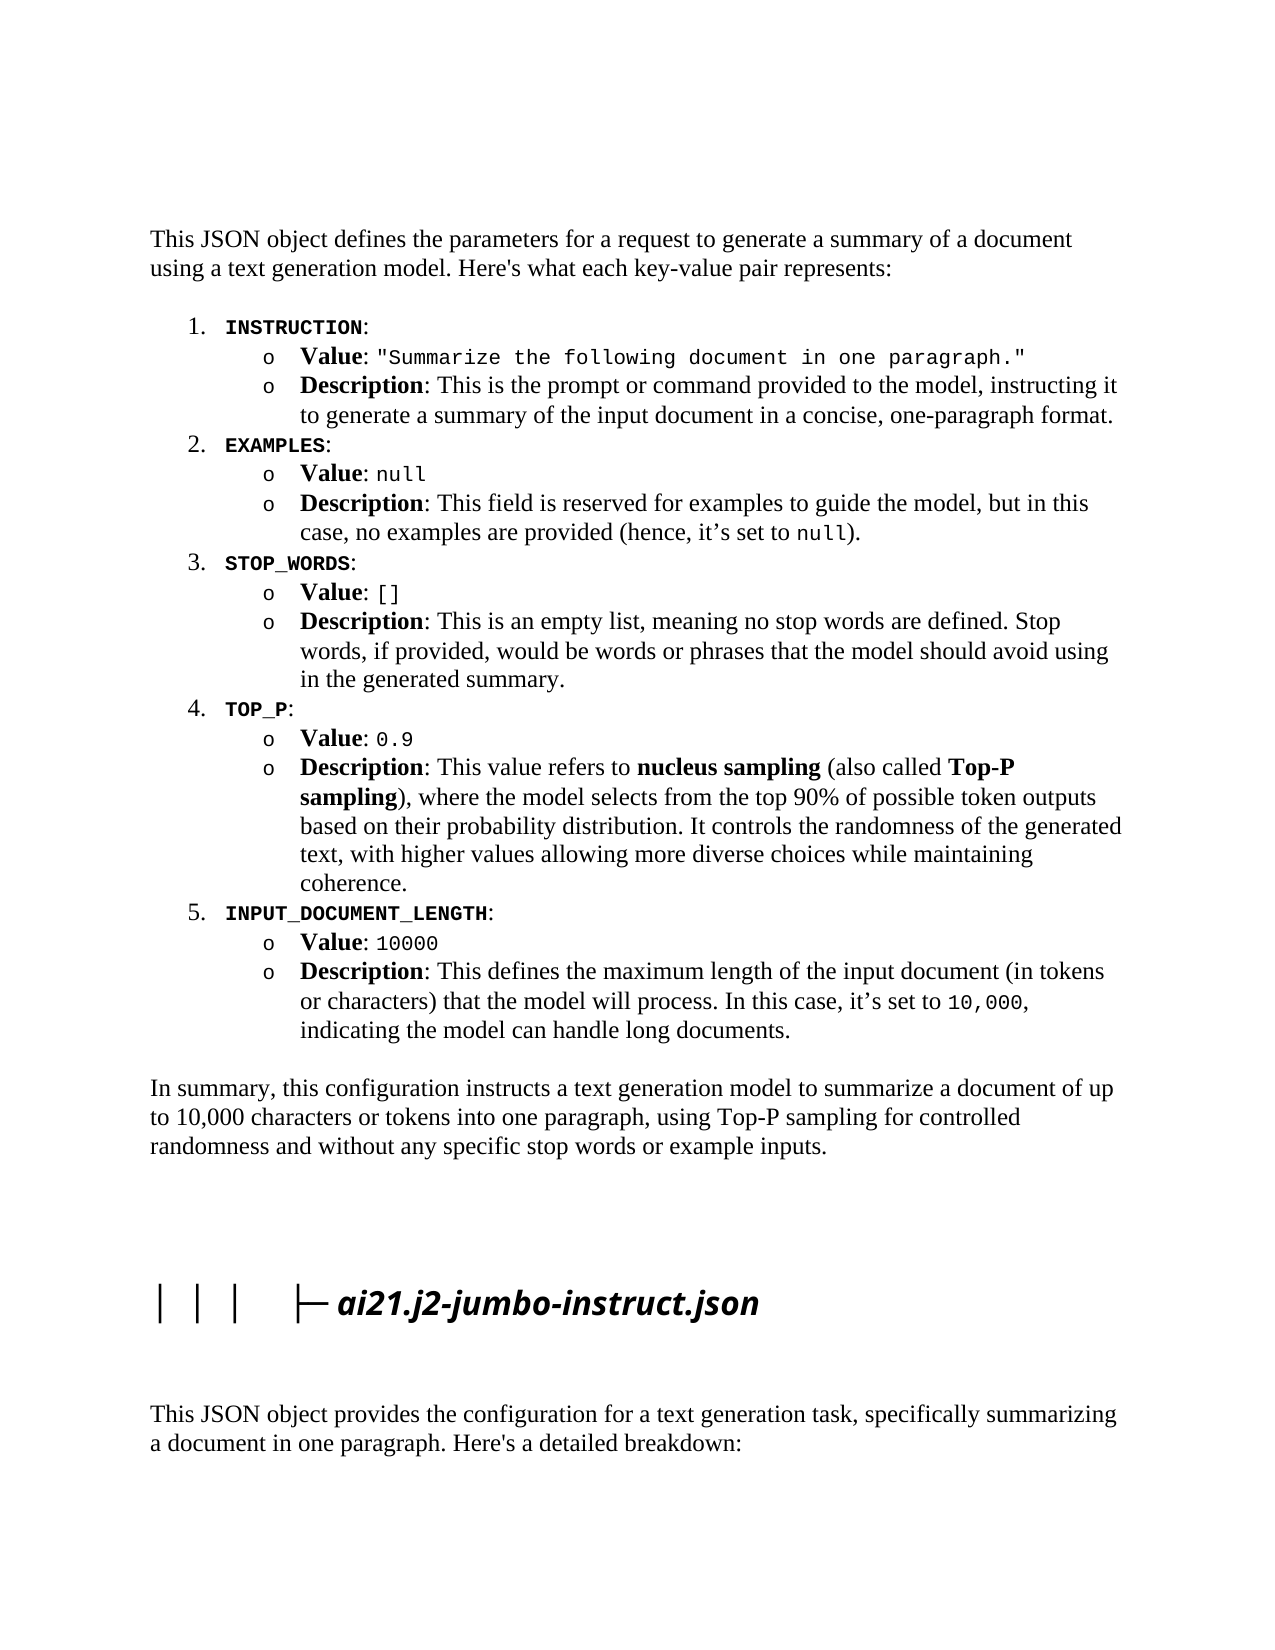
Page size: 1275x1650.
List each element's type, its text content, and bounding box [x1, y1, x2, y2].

list Value: "Summarize the following document in one paragraph." [262, 341, 1125, 370]
list TOP_P: [187, 693, 1125, 723]
list EXAMPLES: [187, 429, 1125, 458]
list Description: This is the prompt or command provided to the model, instructing it to generate a summary of the input document in a concise, one-paragraph format. [262, 370, 1125, 429]
list Value: [] [262, 577, 1125, 606]
list Description: This field is reserved for examples to guide the model, but in this case, no examples are provided (hence, it’s set to null). [262, 488, 1125, 547]
list Value: 10000 [262, 927, 1125, 956]
list Description: This value refers to nucleus sampling (also called Top-P sampling), where the model selects from the top 90% of possible token outputs based on their probability distribution. It controls the randomness of the generated text, with higher values allowing more diverse choices while maintaining coherence. [262, 752, 1125, 897]
text │ │ │ ├─ ai21.j2-jumbo-instruct.json [150, 1279, 1125, 1325]
text This JSON object provides the configuration for a text generation task, specifically summarizing a document in one paragraph. Here's a detailed breakdown: [150, 1399, 1125, 1457]
list STOP_WORDS: [187, 547, 1125, 577]
list Description: This defines the maximum length of the input document (in tokens or characters) that the model will process. In this case, it’s set to 10,000, indicating the model can handle long documents. [262, 956, 1125, 1044]
list Value: null [262, 458, 1125, 488]
list INPUT_DOCUMENT_LENGTH: [187, 897, 1125, 927]
text This JSON object defines the parameters for a request to generate a summary of a document using a text generation model. Here's what each key-value pair represents: [150, 224, 1125, 282]
list INSTRUCTION: [187, 311, 1125, 341]
list Description: This is an empty list, meaning no stop words are defined. Stop words, if provided, would be words or phrases that the model should avoid using in the generated summary. [262, 606, 1125, 693]
text In summary, this configuration instructs a text generation model to summarize a document of up to 10,000 characters or tokens into one paragraph, using Top-P sampling for controlled randomness and without any specific stop words or example inputs. [150, 1073, 1125, 1159]
list Value: 0.9 [262, 723, 1125, 752]
